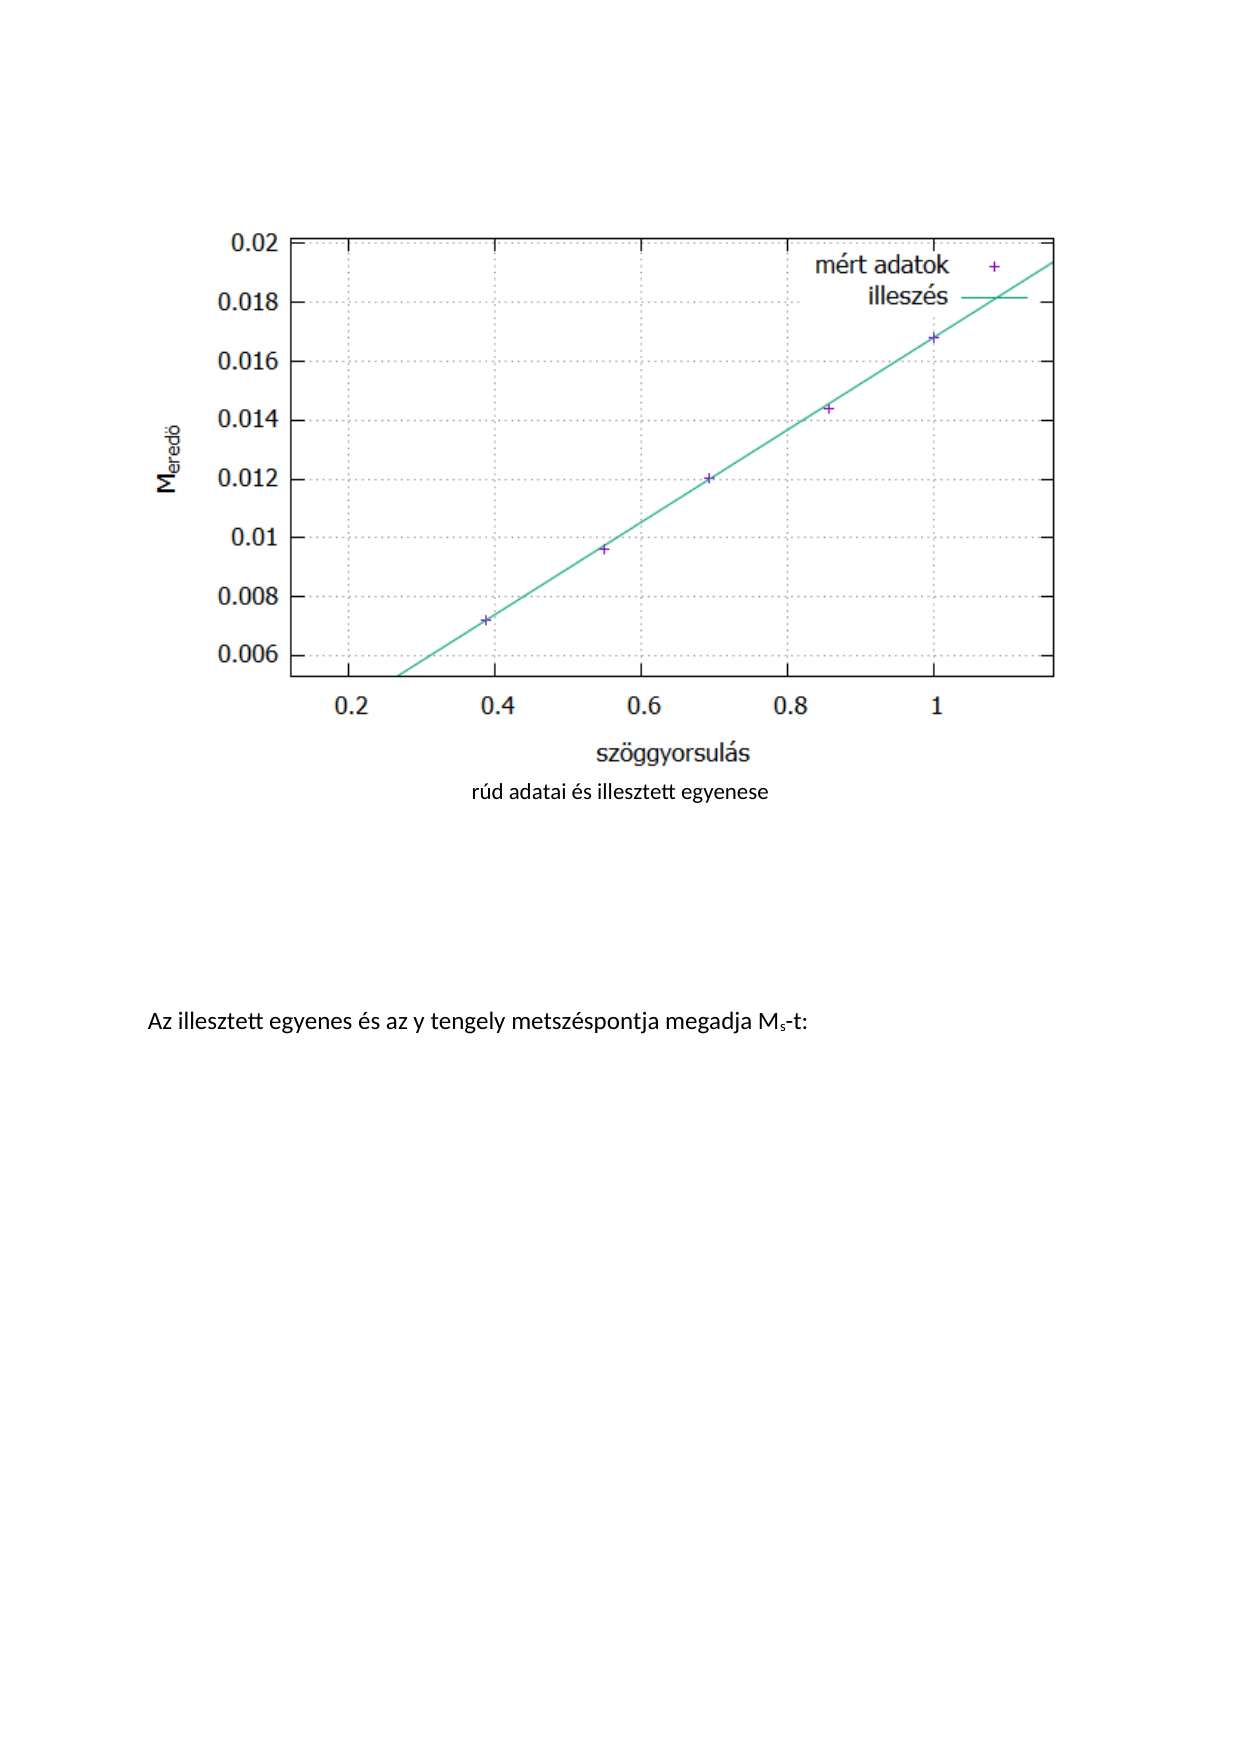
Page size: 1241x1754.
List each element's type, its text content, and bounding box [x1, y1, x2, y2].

text Az illesztett egyenes és az y tengely metszéspontja megadja Ms-t: [148, 1005, 1093, 1035]
text rúd adatai és illesztett egyenese [148, 777, 1093, 805]
picture [147, 208, 1093, 775]
